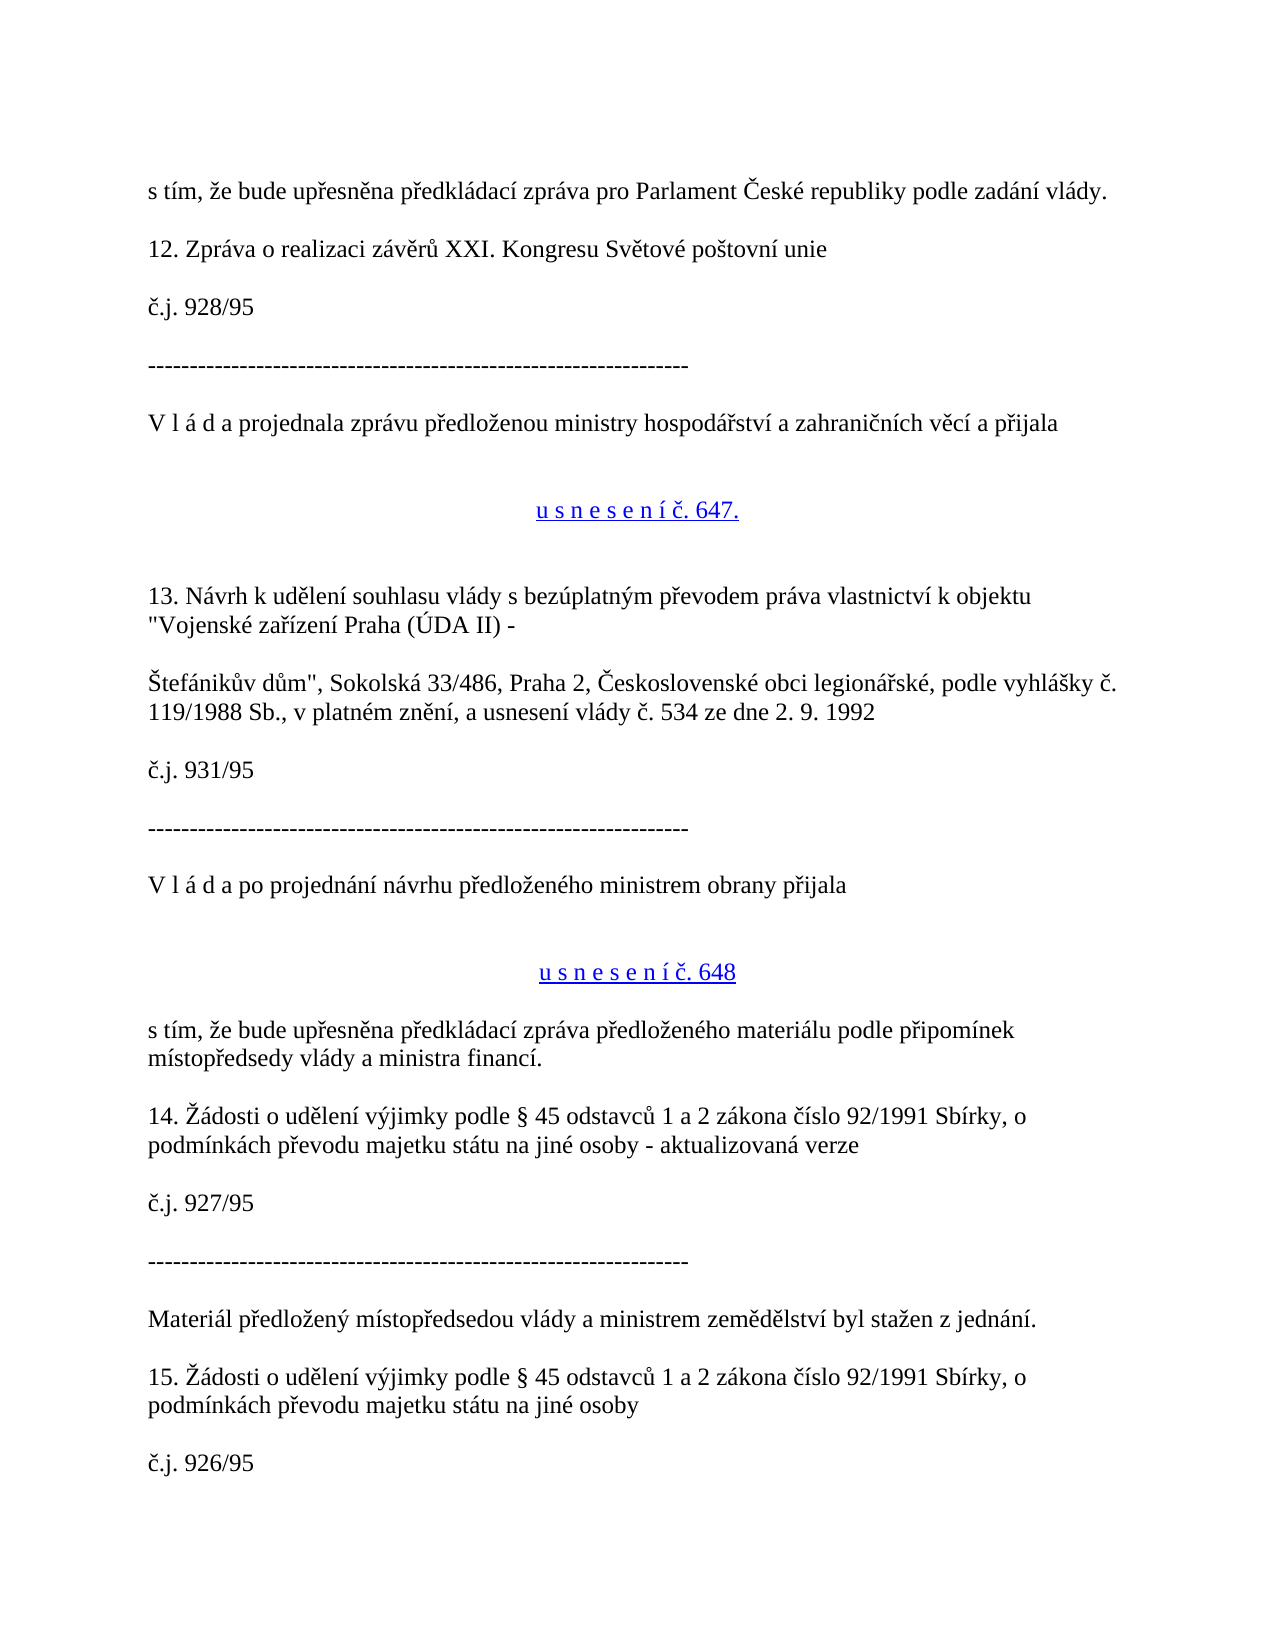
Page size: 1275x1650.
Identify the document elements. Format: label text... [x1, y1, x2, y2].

text u s n e s e n í č. 647. [148, 466, 1127, 523]
text V l á d a projednala zprávu předloženou ministry hospodářství a zahraničních věcí a přijala [148, 408, 1127, 437]
text 13. Návrh k udělení souhlasu vlády s bezúplatným převodem práva vlastnictví k objektu "Vojenské zařízení Praha (ÚDA II) - [148, 581, 1127, 639]
text ----------------------------------------------------------------- [148, 813, 1127, 841]
text ----------------------------------------------------------------- [148, 350, 1127, 379]
text u s n e s e n í č. 648 [148, 928, 1127, 986]
text č.j. 927/95 [148, 1188, 1127, 1217]
text 14. Žádosti o udělení výjimky podle § 45 odstavců 1 a 2 zákona číslo 92/1991 Sbírky, o podmínkách převodu majetku státu na jiné osoby - aktualizovaná verze [148, 1101, 1127, 1159]
text Štefánikův dům", Sokolská 33/486, Praha 2, Československé obci legionářské, podle vyhlášky č. 119/1988 Sb., v platném znění, a usnesení vlády č. 534 ze dne 2. 9. 1992 [148, 668, 1127, 726]
text č.j. 931/95 [148, 755, 1127, 783]
text s tím, že bude upřesněna předkládací zpráva pro Parlament České republiky podle zadání vlády. [148, 148, 1127, 205]
text 12. Zpráva o realizaci závěrů XXI. Kongresu Světové poštovní unie [148, 234, 1127, 263]
text Materiál předložený místopředsedou vlády a ministrem zemědělství byl stažen z jednání. [148, 1304, 1127, 1333]
text V l á d a po projednání návrhu předloženého ministrem obrany přijala [148, 871, 1127, 899]
text č.j. 928/95 [148, 292, 1127, 321]
text č.j. 926/95 [148, 1448, 1127, 1477]
text s tím, že bude upřesněna předkládací zpráva předloženého materiálu podle připomínek místopředsedy vlády a ministra financí. [148, 986, 1127, 1072]
text ----------------------------------------------------------------- [148, 1246, 1127, 1275]
text 15. Žádosti o udělení výjimky podle § 45 odstavců 1 a 2 zákona číslo 92/1991 Sbírky, o podmínkách převodu majetku státu na jiné osoby [148, 1362, 1127, 1419]
